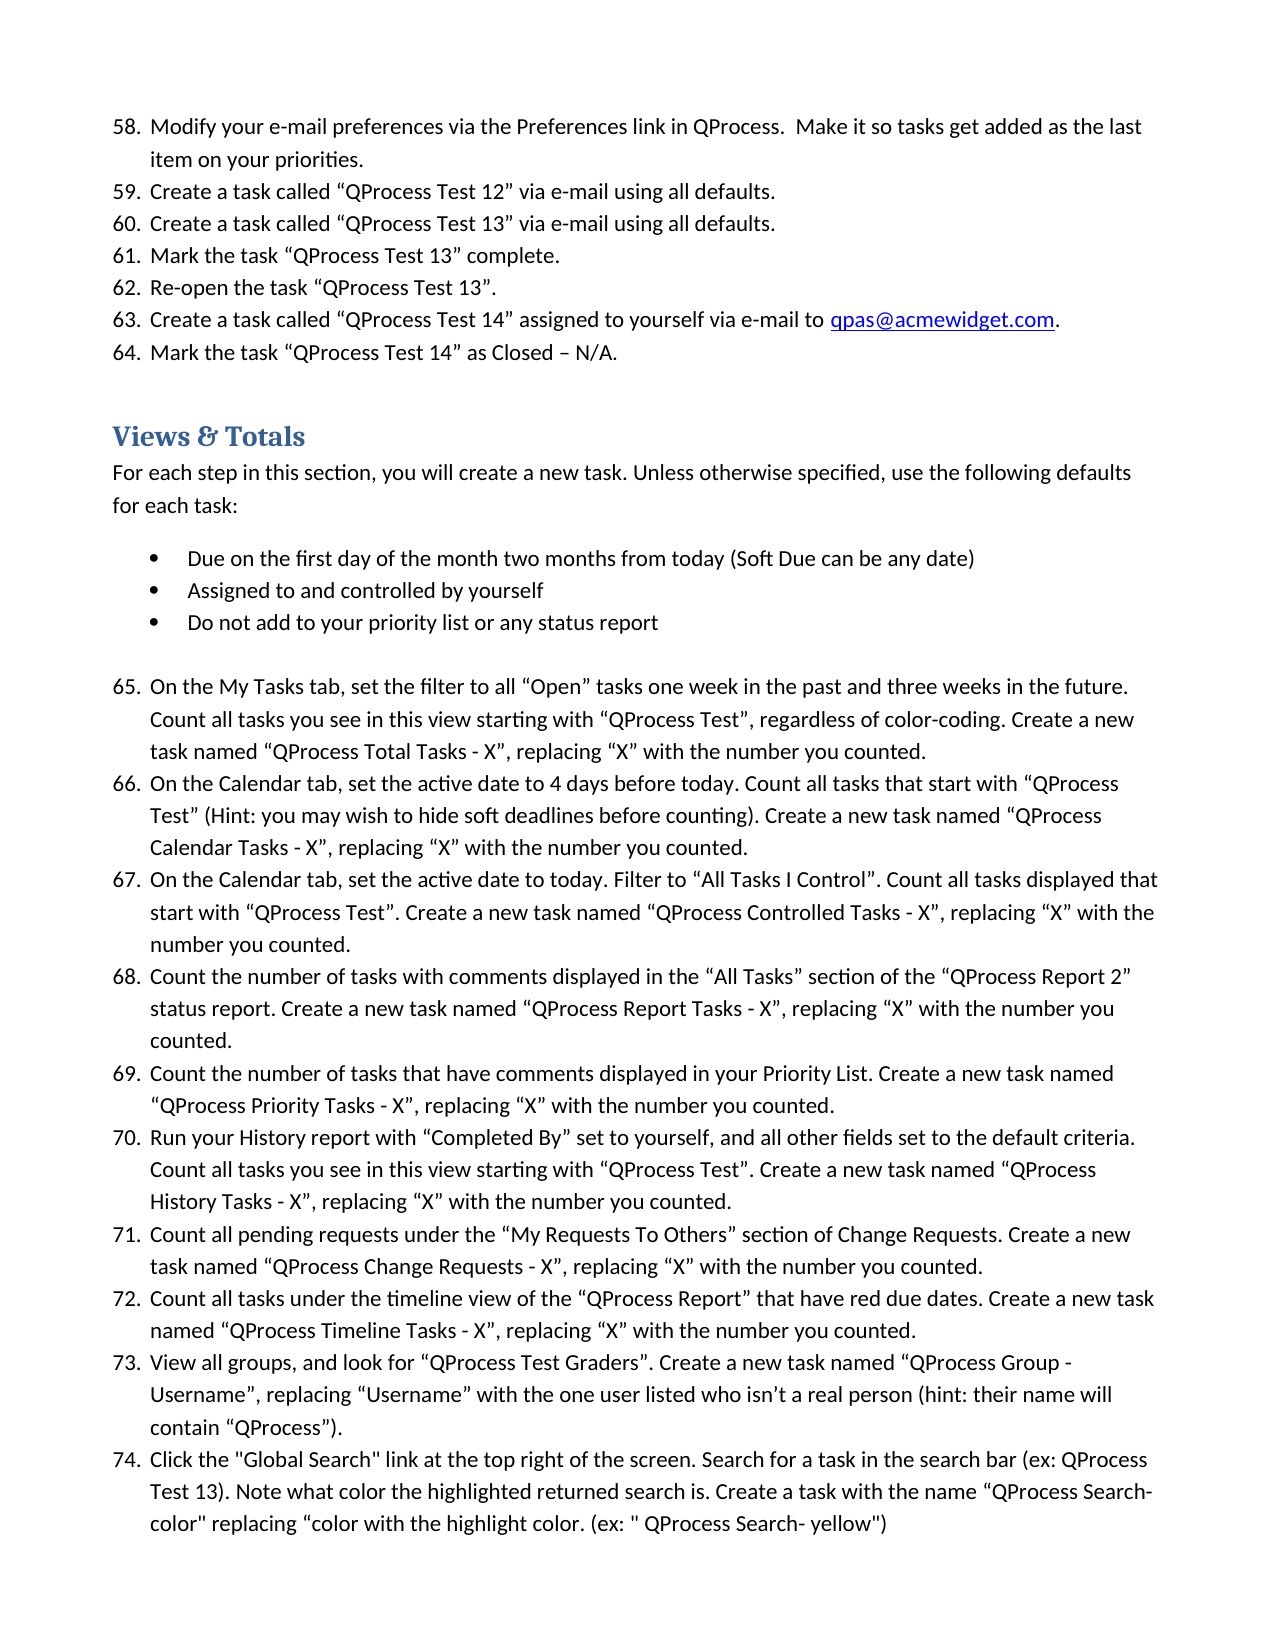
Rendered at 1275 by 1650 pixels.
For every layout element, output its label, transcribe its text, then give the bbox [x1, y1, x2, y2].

list Due on the first day of the month two months from today (Soft Due can be any date) [150, 544, 1162, 572]
list On the Calendar tab, set the active date to today. Filter to “All Tasks I Control”. Count all tasks displayed that start with “QProcess Test”. Create a new task named “QProcess Controlled Tasks - X”, replacing “X” with the number you counted. [112, 866, 1162, 958]
list Count all tasks under the timeline view of the “QProcess Report” that have red due dates. Create a new task named “QProcess Timeline Tasks - X”, replacing “X” with the number you counted. [112, 1284, 1162, 1344]
list Create a task called “QProcess Test 13” via e-mail using all defaults. [112, 209, 1162, 237]
list Mark the task “QProcess Test 13” complete. [112, 241, 1162, 269]
list Create a task called “QProcess Test 14” assigned to yourself via e-mail to qpas@acmewidget.com. [112, 306, 1162, 334]
list Run your History report with “Completed By” set to yourself, and all other fields set to the default criteria. Count all tasks you see in this view starting with “QProcess Test”. Create a new task named “QProcess History Tasks - X”, replacing “X” with the number you counted. [112, 1123, 1162, 1216]
list Re-open the task “QProcess Test 13”. [112, 273, 1162, 301]
list On the My Tasks tab, set the filter to all “Open” tasks one week in the past and three weeks in the future. Count all tasks you see in this view starting with “QProcess Test”, regardless of color-coding. Create a new task named “QProcess Total Tasks - X”, replacing “X” with the number you counted. [112, 672, 1162, 765]
list Do not add to your priority list or any status report [150, 608, 1162, 668]
list Assigned to and controlled by yourself [150, 576, 1162, 604]
list View all groups, and look for “QProcess Test Graders”. Create a new task named “QProcess Group - Username”, replacing “Username” with the one user listed who isn’t a real person (hint: their name will contain “QProcess”). [112, 1348, 1162, 1441]
list Mark the task “QProcess Test 14” as Closed – N/A. [112, 338, 1162, 366]
list Create a task called “QProcess Test 12” via e-mail using all defaults. [112, 177, 1162, 205]
list Count the number of tasks that have comments displayed in your Priority List. Create a new task named “QProcess Priority Tasks - X”, replacing “X” with the number you counted. [112, 1059, 1162, 1119]
list On the Calendar tab, set the active date to 4 days before today. Count all tasks that start with “QProcess Test” (Hint: you may wish to hide soft deadlines before counting). Create a new task named “QProcess Calendar Tasks - X”, replacing “X” with the number you counted. [112, 769, 1162, 861]
list Click the "Global Search" link at the top right of the screen. Search for a task in the search bar (ex: QProcess Test 13). Note what color the highlighted returned search is. Create a task with the name “QProcess Search-color" replacing “color with the highlight color. (ex: " QProcess Search- yellow") [112, 1445, 1162, 1537]
list Count the number of tasks with comments displayed in the “All Tasks” section of the “QProcess Report 2” status report. Create a new task named “QProcess Report Tasks - X”, replacing “X” with the number you counted. [112, 962, 1162, 1054]
list Count all pending requests under the “My Requests To Others” section of Change Requests. Create a new task named “QProcess Change Requests - X”, replacing “X” with the number you counted. [112, 1220, 1162, 1280]
text For each step in this section, you will create a new task. Unless otherwise specified, use the following defaults for each task: [112, 458, 1162, 519]
list Modify your e-mail preferences via the Preferences link in QProcess. Make it so tasks get added as the last item on your priorities. [112, 112, 1162, 173]
subtitle Views & Totals [112, 420, 1162, 453]
